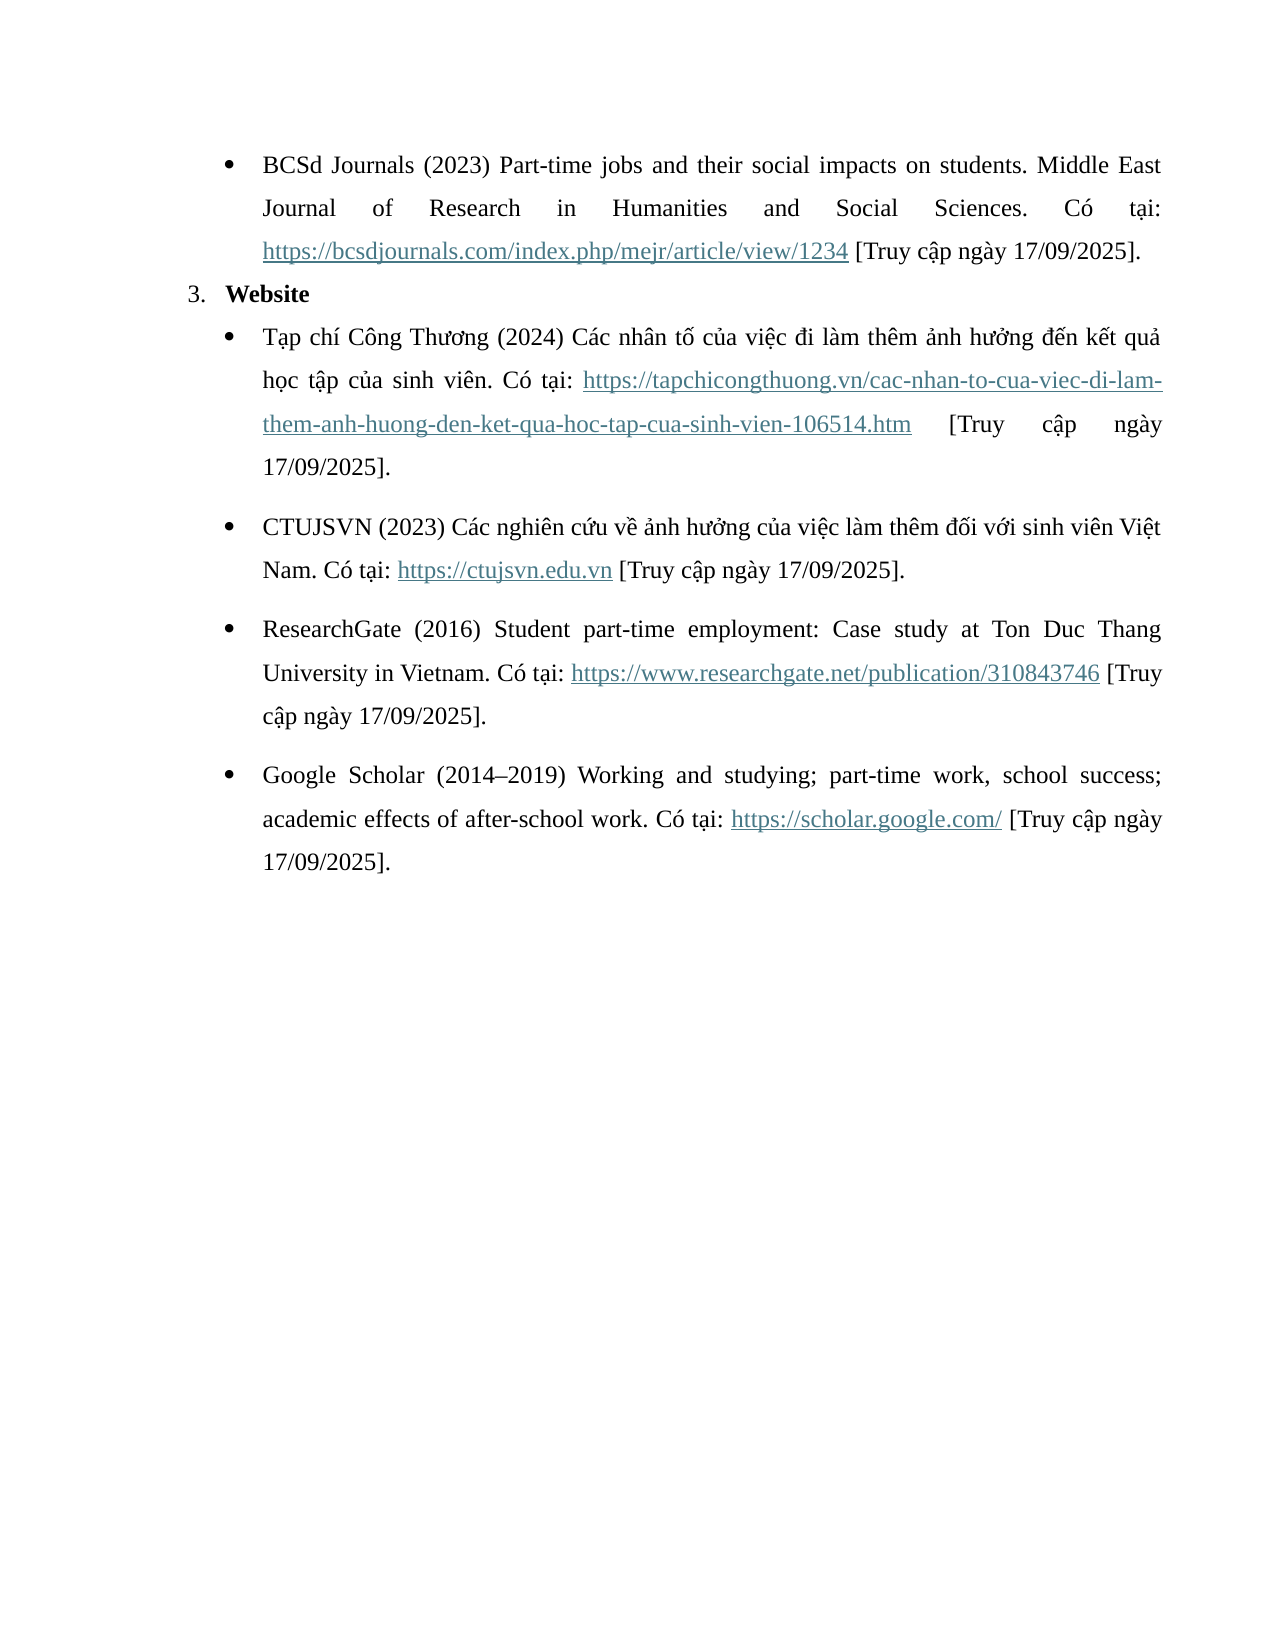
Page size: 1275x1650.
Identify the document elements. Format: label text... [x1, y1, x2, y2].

list ResearchGate (2016) Student part-time employment: Case study at Ton Duc Thang University in Vietnam. Có tại: https://www.researchgate.net/publication/310843746 [Truy cập ngày 17/09/2025]. [225, 614, 1162, 729]
list Tạp chí Công Thương (2024) Các nhân tố của việc đi làm thêm ảnh hưởng đến kết quả học tập của sinh viên. Có tại: https://tapchicongthuong.vn/cac-nhan-to-cua-viec-di-lam-them-anh-huong-den-ket-qua-hoc-tap-cua-sinh-vien-106514.htm [Truy cập ngày 17/09/2025]. [225, 322, 1162, 481]
list Google Scholar (2014–2019) Working and studying; part-time work, school success; academic effects of after-school work. Có tại: https://scholar.google.com/ [Truy cập ngày 17/09/2025]. [225, 761, 1162, 876]
list CTUJSVN (2023) Các nghiên cứu về ảnh hưởng của việc làm thêm đối với sinh viên Việt Nam. Có tại: https://ctujsvn.edu.vn [Truy cập ngày 17/09/2025]. [225, 512, 1162, 583]
list Website [187, 279, 1162, 308]
list BCSd Journals (2023) Part-time jobs and their social impacts on students. Middle East Journal of Research in Humanities and Social Sciences. Có tại: https://bcsdjournals.com/index.php/mejr/article/view/1234 [Truy cập ngày 17/09/2025]. [225, 150, 1162, 265]
